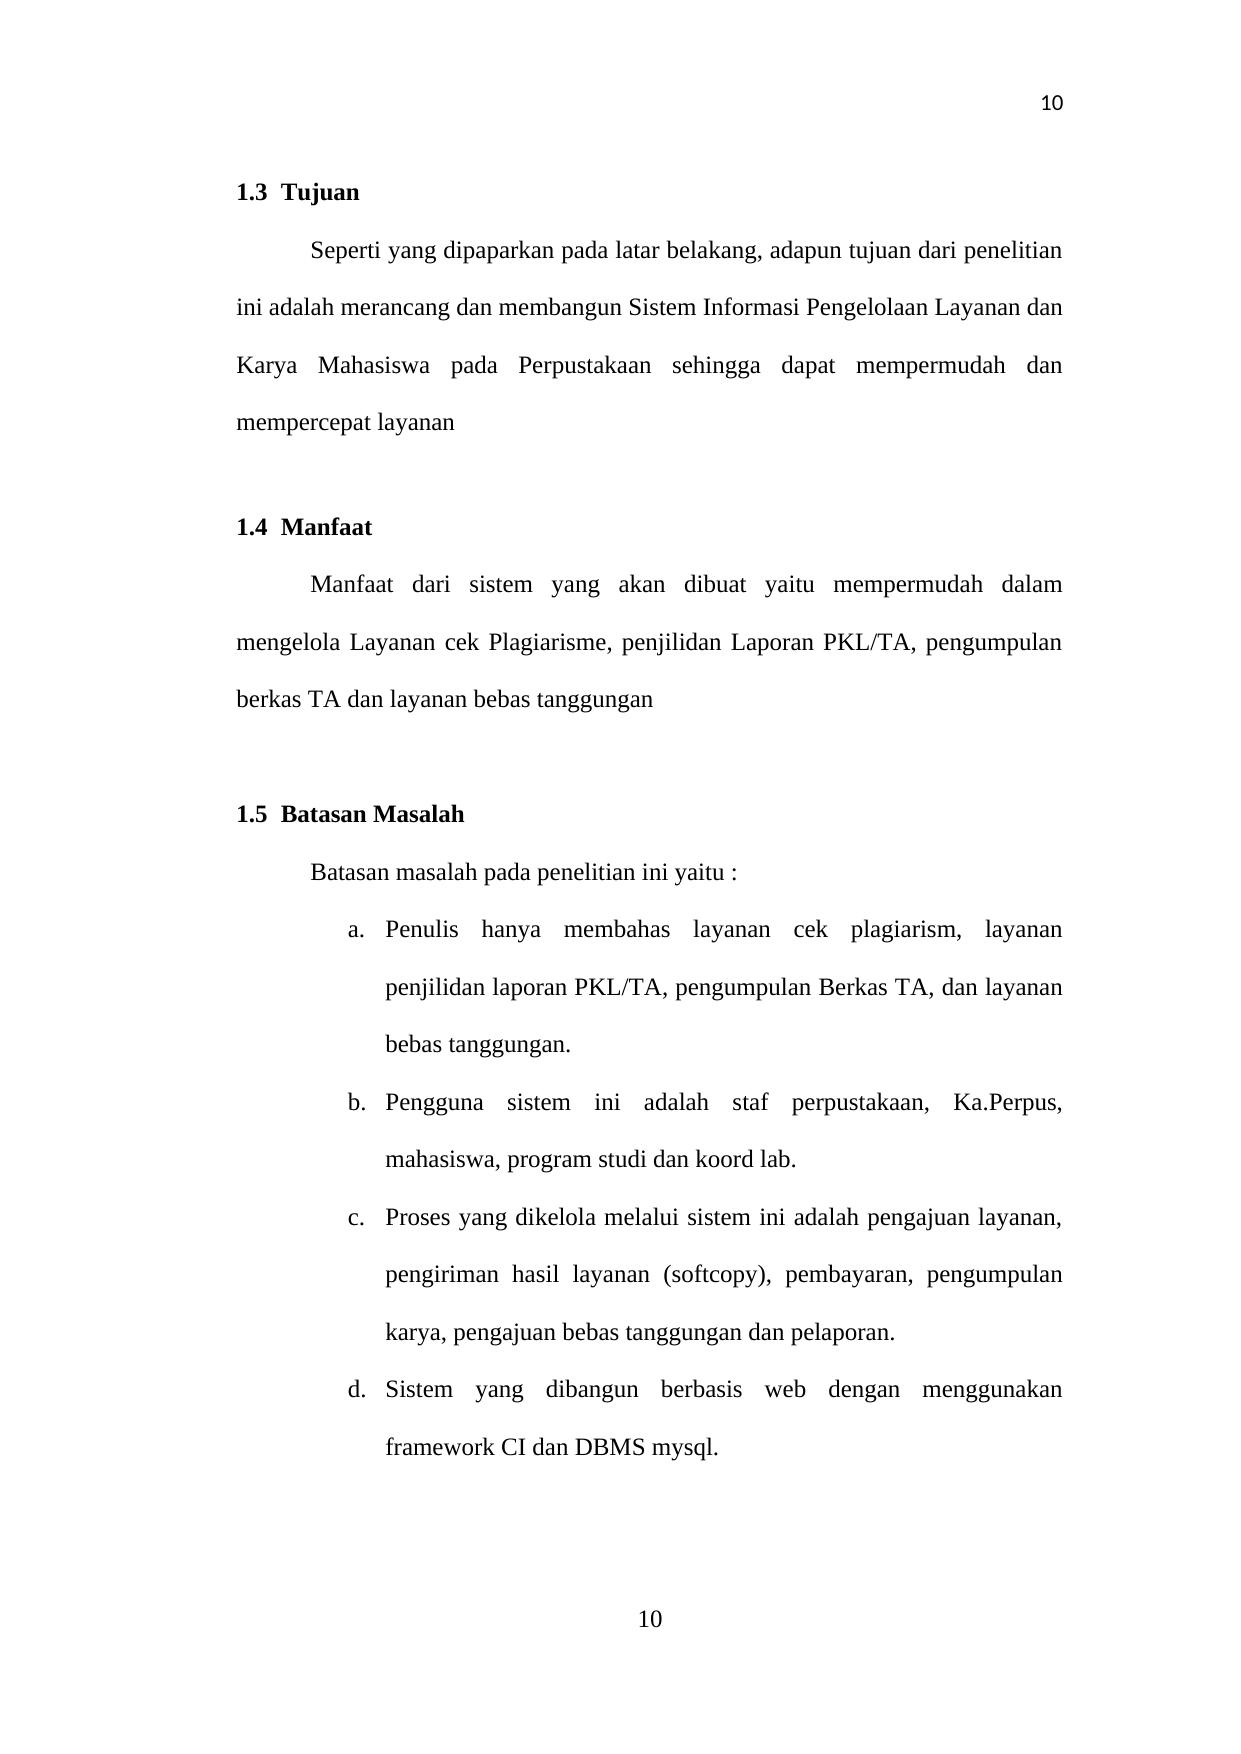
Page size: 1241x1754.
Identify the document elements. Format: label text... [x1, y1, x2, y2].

subtitle Batasan Masalah [236, 799, 1063, 828]
text Batasan masalah pada penelitian ini yaitu : [236, 857, 1063, 885]
subtitle Tujuan [236, 177, 1063, 206]
subtitle Manfaat [236, 512, 1063, 540]
text Seperti yang dipaparkan pada latar belakang, adapun tujuan dari penelitian ini adalah merancang dan membangun Sistem Informasi Pengelolaan Layanan dan Karya Mahasiswa pada Perpustakaan sehingga dapat mempermudah dan mempercepat layanan [236, 235, 1063, 436]
list Penulis hanya membahas layanan cek plagiarism, layanan penjilidan laporan PKL/TA, pengumpulan Berkas TA, dan layanan bebas tanggungan. [348, 914, 1063, 1058]
list Proses yang dikelola melalui sistem ini adalah pengajuan layanan, pengiriman hasil layanan (softcopy), pembayaran, pengumpulan karya, pengajuan bebas tanggungan dan pelaporan. [348, 1202, 1063, 1345]
list Sistem yang dibangun berbasis web dengan menggunakan framework CI dan DBMS mysql. [348, 1374, 1063, 1460]
text Manfaat dari sistem yang akan dibuat yaitu mempermudah dalam mengelola Layanan cek Plagiarisme, penjilidan Laporan PKL/TA, pengumpulan berkas TA dan layanan bebas tanggungan [236, 569, 1063, 713]
list Pengguna sistem ini adalah staf perpustakaan, Ka.Perpus, mahasiswa, program studi dan koord lab. [348, 1087, 1063, 1173]
